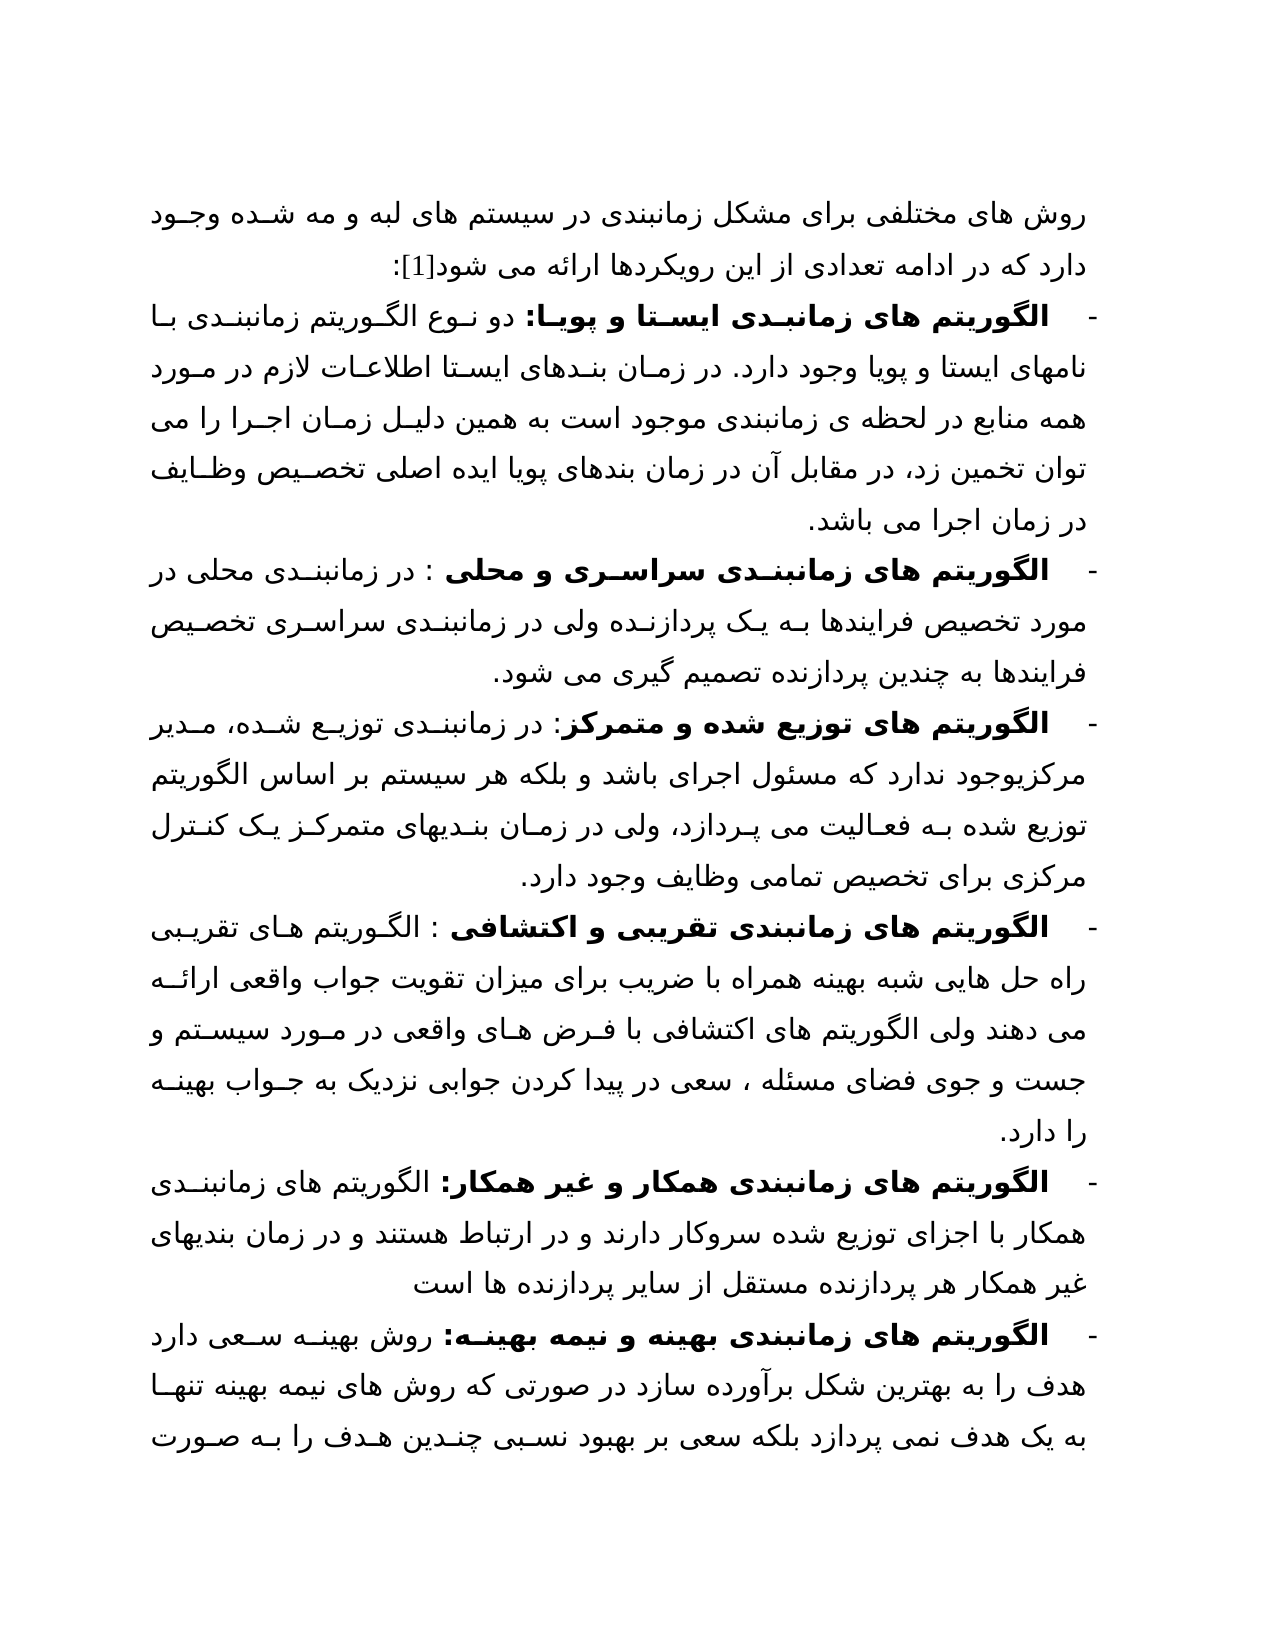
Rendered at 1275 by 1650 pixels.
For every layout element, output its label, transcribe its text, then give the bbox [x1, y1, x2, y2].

list الگوریتم های زمانبندی سراسری و محلی : در زمانبندی محلی در مورد تخصیص فرایندها به یک پردازنده ولی در زمانبندی سراسری تخصیص فرایندها به چندین پردازنده تصمیم گیری می شود. [150, 554, 1087, 689]
list الگوریتم های توزیع شده و متمرکز: در زمانبندی توزیع شده، مدیر مرکزیوجود ندارد که مسئول اجرای باشد و بلکه هر سیستم بر اساس الگوریتم توزیع شده به فعالیت می پردازد، ولی در زمان بندیهای متمرکز یک کنترل مرکزی برای تخصیص تمامی وظایف وجود دارد. [150, 707, 1087, 893]
text روش های مختلفی برای مشکل زمانبندی در سیستم های لبه و مه شده وجود دارد که در ادامه تعدادی از این رویکردها ارائه می شود[1]: [150, 197, 1087, 282]
list الگوریتم های زمانبندی همکار و غیر همکار: الگوریتم های زمانبندی همکار با اجزای توزیع شده سروکار دارند و در ارتباط هستند و در زمان بندیهای غیر همکار هر پردازنده مستقل از سایر پردازنده ها است [150, 1165, 1087, 1301]
list الگوریتم های زمانبدی ایستا و پویا: دو نوع الگوریتم زمانبندی با نامهای ایستا و پویا وجود دارد. در زمان بندهای ایستا اطلاعات لازم در مورد همه منابع در لحظه ی زمانبندی موجود است به همین دلیل زمان اجرا را می توان تخمین زد، در مقابل آن در زمان بندهای پویا ایده اصلی تخصیص وظایف در زمان اجرا می باشد. [150, 299, 1087, 537]
list الگوریتم های زمانبندی تقریبی و اکتشافی : الگوریتم های تقریبی راه حل هایی شبه بهینه همراه با ضریب برای میزان تقویت جواب واقعی ارائه می دهند ولی الگوریتم های اکتشافی با فرض های واقعی در مورد سیستم و جست و جوی فضای مسئله ، سعی در پیدا کردن جوابی نزدیک به جواب بهینه را دارد. [150, 910, 1087, 1148]
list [150, 1318, 1087, 1454]
